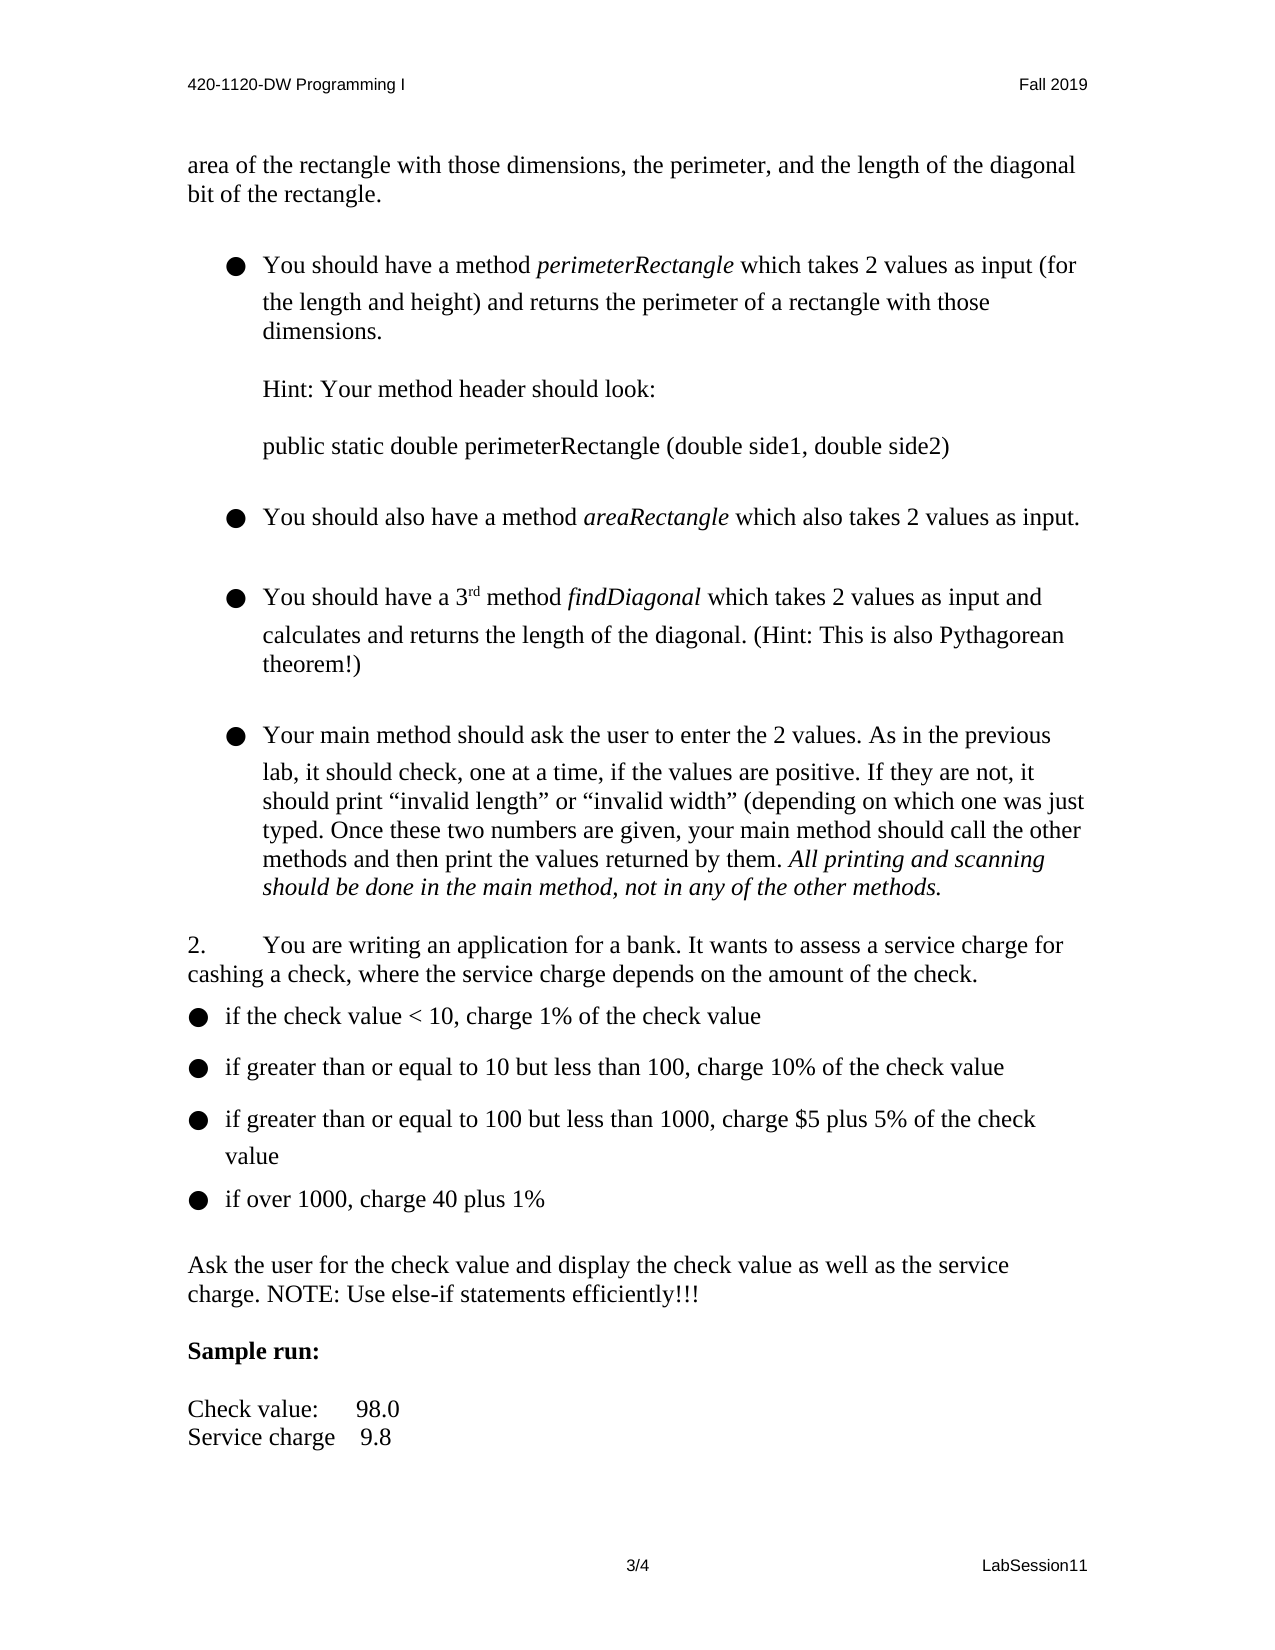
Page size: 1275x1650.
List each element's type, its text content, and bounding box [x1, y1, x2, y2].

list if the check value < 10, charge 1% of the check value [187, 987, 1087, 1039]
list You should also have a method areaRectangle which also takes 2 values as input. [225, 489, 1087, 540]
text 2. You are writing an application for a bank. It wants to assess a service charge for cashing a check, where the service charge depends on the amount of the check. [187, 930, 1087, 987]
list Your main method should ask the user to enter the 2 values. As in the previous lab, it should check, one at a time, if the values are positive. If they are not, it should print “invalid length” or “invalid width” (depending on which one was just typed. Once these two numbers are given, your main method should call the other methods and then print the values returned by them. All printing and scanning should be done in the main method, not in any of the other methods. [225, 706, 1087, 901]
list if over 1000, charge 40 plus 1% [187, 1170, 1087, 1221]
text Sample run: [187, 1336, 1087, 1365]
list You should have a 3rd method findDiagonal which takes 2 values as input and calculates and returns the length of the diagonal. (Hint: This is also Pythagorean theorem!) [225, 569, 1087, 677]
text Ask the user for the check value and display the check value as well as the service charge. NOTE: Use else-if statements efficiently!!! [187, 1250, 1087, 1307]
list if greater than or equal to 10 but less than 100, charge 10% of the check value [187, 1039, 1087, 1090]
text Check value: 98.0 [187, 1394, 1087, 1422]
list if greater than or equal to 100 but less than 1000, charge $5 plus 5% of the check value [187, 1090, 1087, 1170]
list You should have a method perimeterRectangle which takes 2 values as input (for the length and height) and returns the perimeter of a rectangle with those dimensions. Hint: Your method header should look: public static double perimeterRectangle (double side1, double side2) [225, 236, 1087, 460]
text Service charge 9.8 [187, 1422, 1087, 1451]
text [187, 150, 1087, 207]
